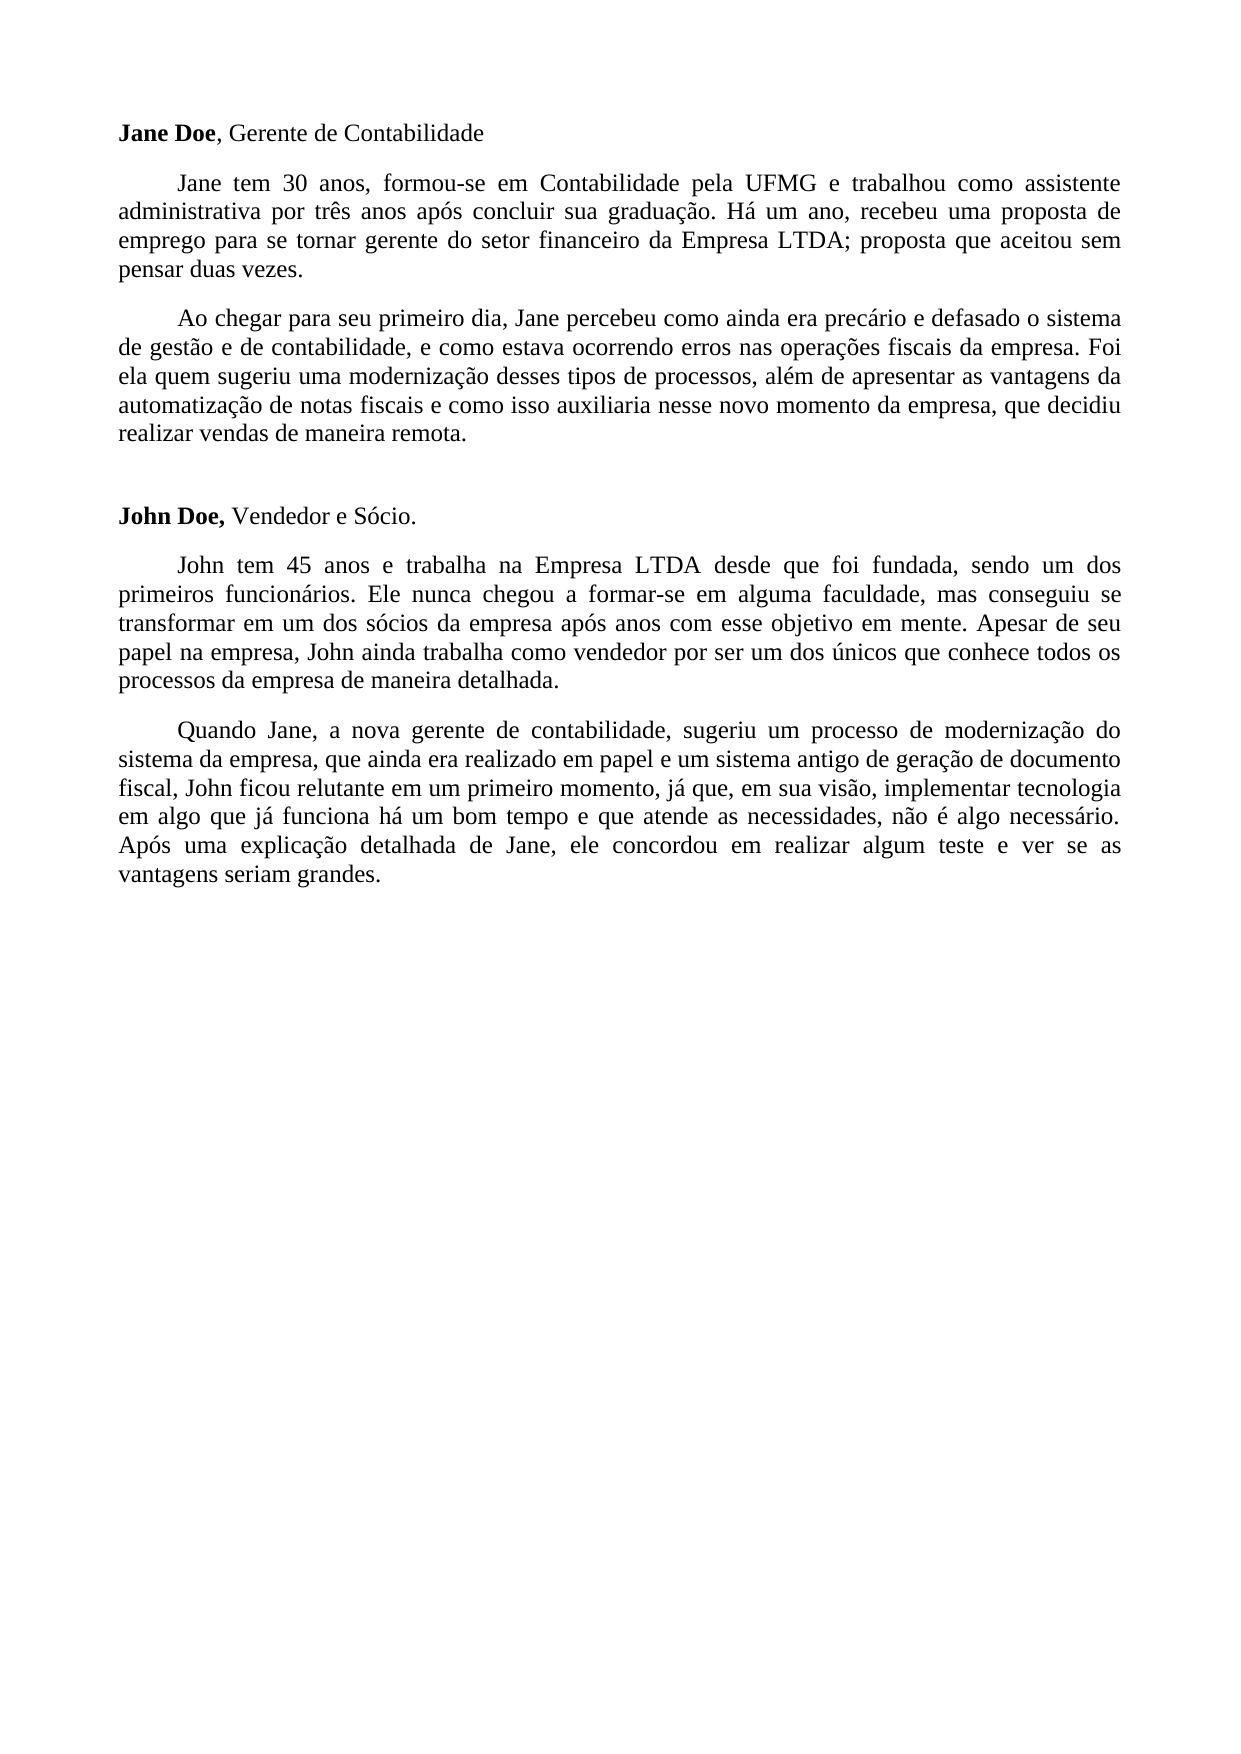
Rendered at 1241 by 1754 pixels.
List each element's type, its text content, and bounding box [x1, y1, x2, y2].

text Jane tem 30 anos, formou-se em Contabilidade pela UFMG e trabalhou como assistente administrativa por três anos após concluir sua graduação. Há um ano, recebeu uma proposta de emprego para se tornar gerente do setor financeiro da Empresa LTDA; proposta que aceitou sem pensar duas vezes. [118, 168, 1122, 283]
text Ao chegar para seu primeiro dia, Jane percebeu como ainda era precário e defasado o sistema de gestão e de contabilidade, e como estava ocorrendo erros nas operações fiscais da empresa. Foi ela quem sugeriu uma modernização desses tipos de processos, além de apresentar as vantagens da automatização de notas fiscais e como isso auxiliaria nesse novo momento da empresa, que decidiu realizar vendas de maneira remota. [118, 303, 1122, 447]
text John tem 45 anos e trabalha na Empresa LTDA desde que foi fundada, sendo um dos primeiros funcionários. Ele nunca chegou a formar-se em alguma faculdade, mas conseguiu se transformar em um dos sócios da empresa após anos com esse objetivo em mente. Apesar de seu papel na empresa, John ainda trabalha como vendedor por ser um dos únicos que conhece todos os processos da empresa de maneira detalhada. [118, 551, 1122, 694]
text Jane Doe, Gerente de Contabilidade [118, 118, 1122, 147]
text John Doe, Vendedor e Sócio. [118, 501, 1122, 530]
text Quando Jane, a nova gerente de contabilidade, sugeriu um processo de modernização do sistema da empresa, que ainda era realizado em papel e um sistema antigo de geração de documento fiscal, John ficou relutante em um primeiro momento, já que, em sua visão, implementar tecnologia em algo que já funciona há um bom tempo e que atende as necessidades, não é algo necessário. Após uma explicação detalhada de Jane, ele concordou em realizar algum teste e ver se as vantagens seriam grandes. [118, 715, 1122, 888]
